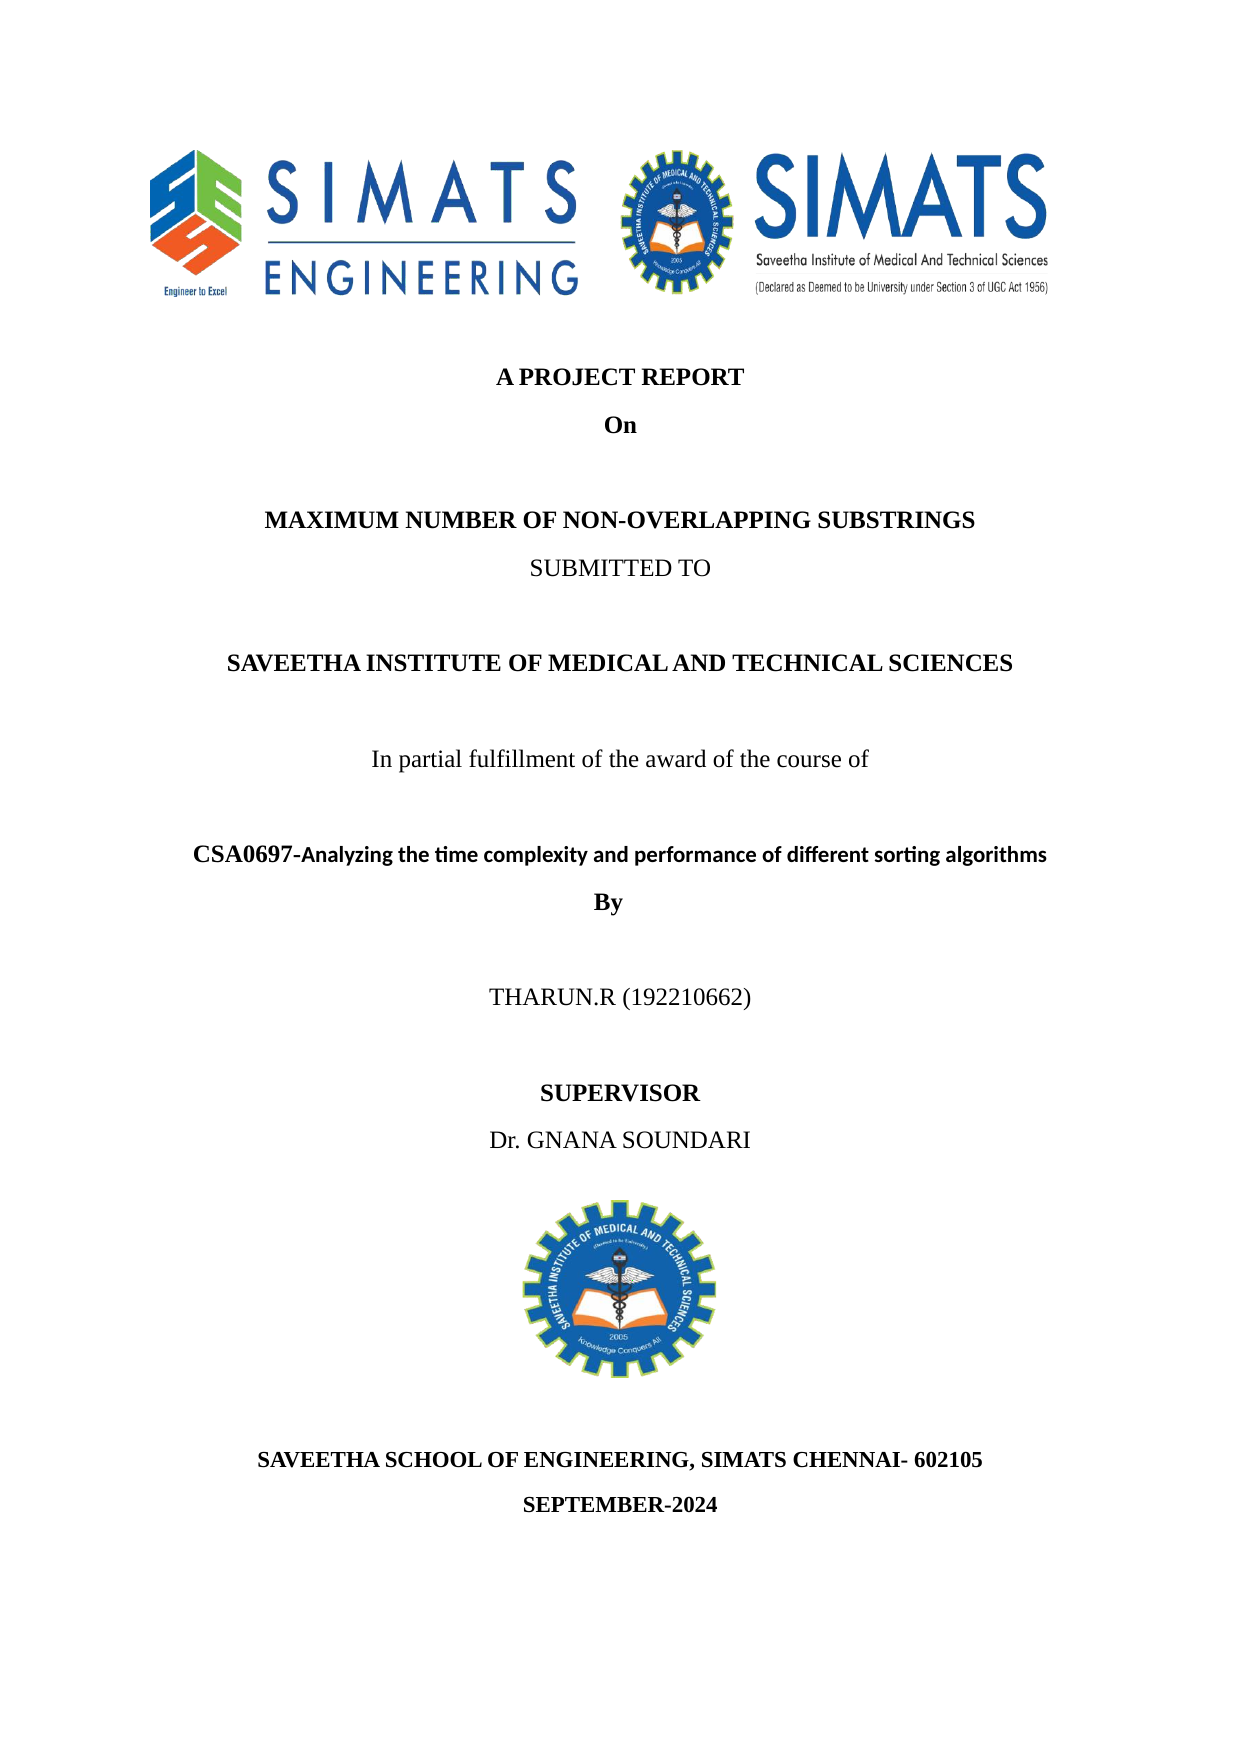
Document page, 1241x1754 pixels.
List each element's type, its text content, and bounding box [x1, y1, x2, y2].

text SEPTEMBER-2024 [150, 1491, 1090, 1517]
text In partial fulfillment of the award of the course of [150, 744, 1090, 772]
text By [150, 887, 1090, 916]
text A PROJECT REPORT [150, 362, 1090, 391]
text THARUN.R (192210662) [150, 982, 1090, 1011]
text SAVEETHA INSTITUTE OF MEDICAL AND TECHNICAL SCIENCES [150, 648, 1090, 677]
text On [150, 410, 1090, 438]
text CSA0697-Analyzing the time complexity and performance of different sorting algorithms [150, 839, 1090, 868]
text SUPERVISOR [150, 1078, 1090, 1107]
text SAVEETHA SCHOOL OF ENGINEERING, SIMATS CHENNAI- 602105 [150, 1446, 1090, 1472]
text Dr. GNANA SOUNDARI [150, 1126, 1090, 1154]
text SUBMITTED TO [150, 553, 1090, 582]
text MAXIMUM NUMBER OF NON-OVERLAPPING SUBSTRINGS [150, 505, 1090, 534]
picture [150, 150, 1048, 297]
picture [522, 1200, 717, 1378]
